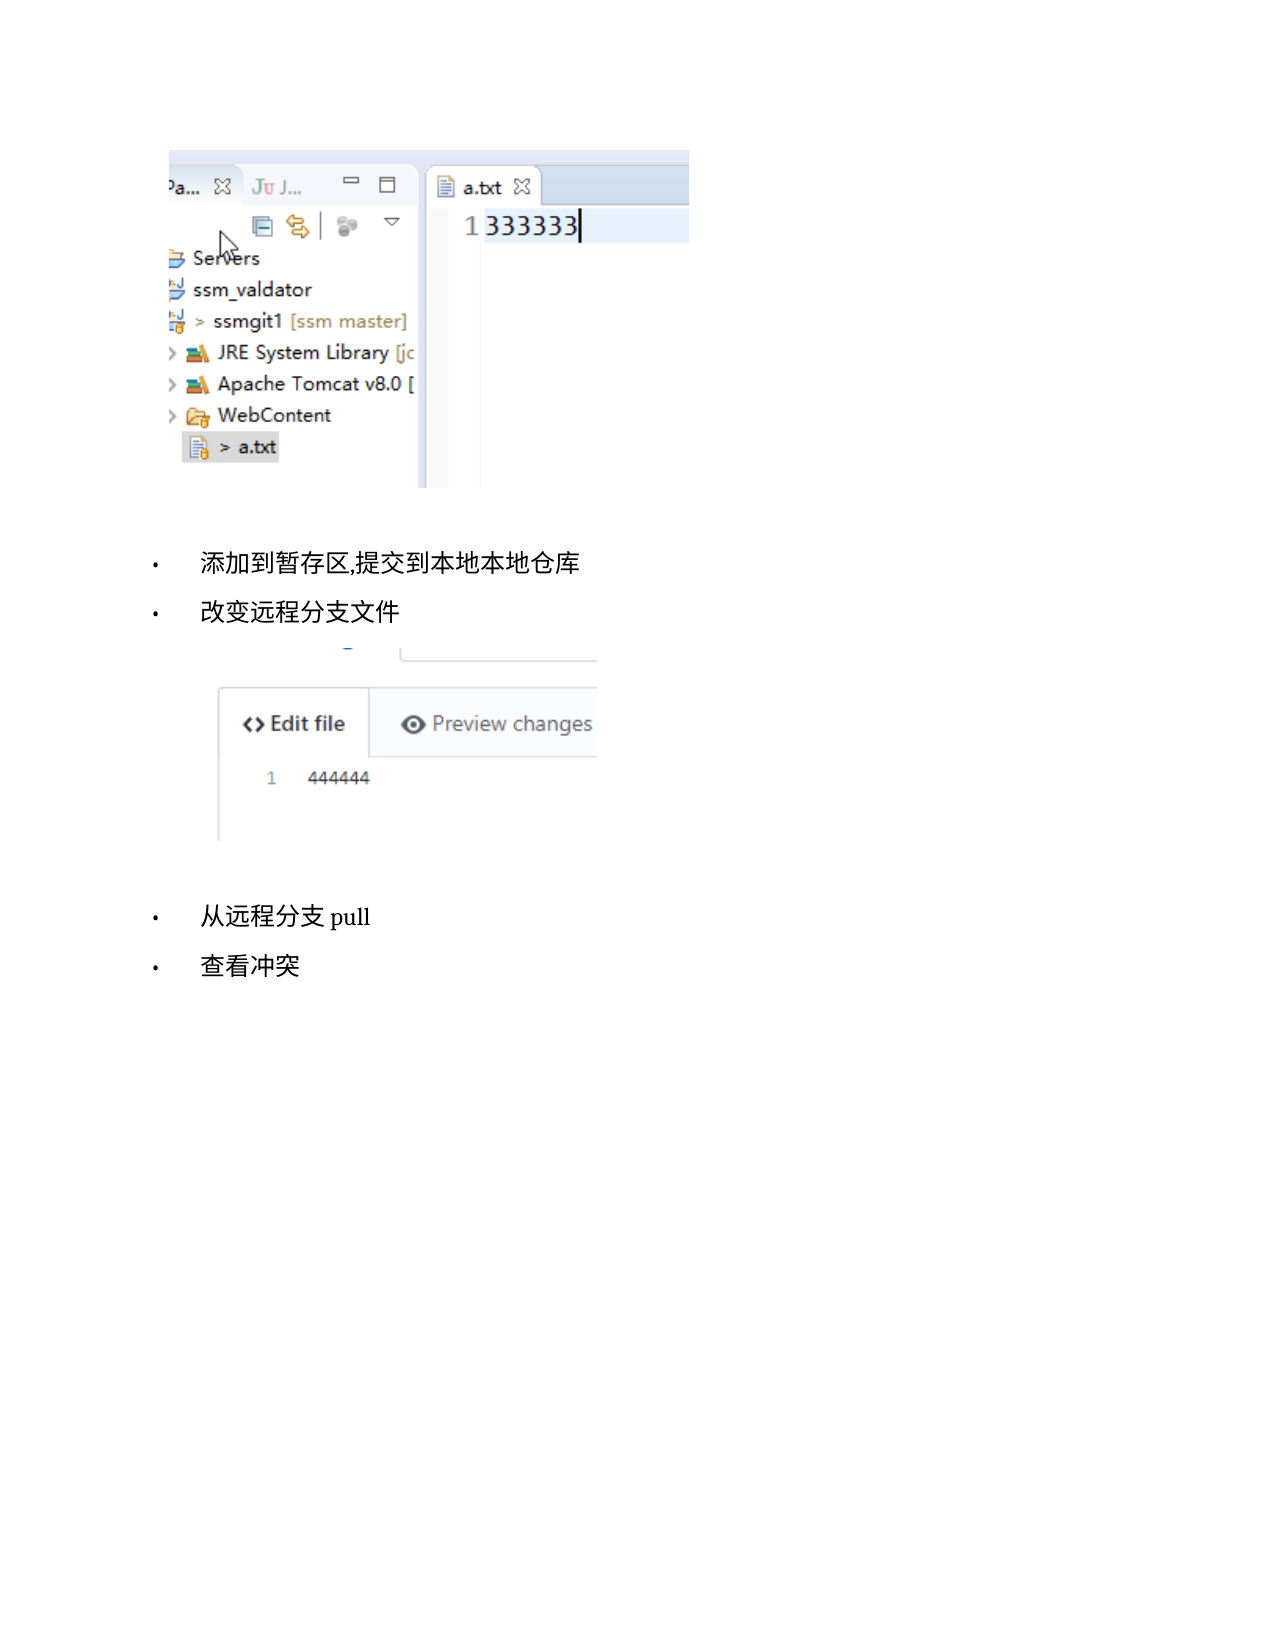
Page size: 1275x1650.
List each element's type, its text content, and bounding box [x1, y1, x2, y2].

picture [168, 648, 597, 841]
list 改变远程分支文件 [150, 599, 1125, 628]
list 查看冲突 [150, 953, 1125, 981]
picture [168, 150, 690, 488]
list 从远程分支pull [150, 903, 1125, 932]
list 添加到暂存区,提交到本地本地仓库 [150, 549, 1125, 578]
